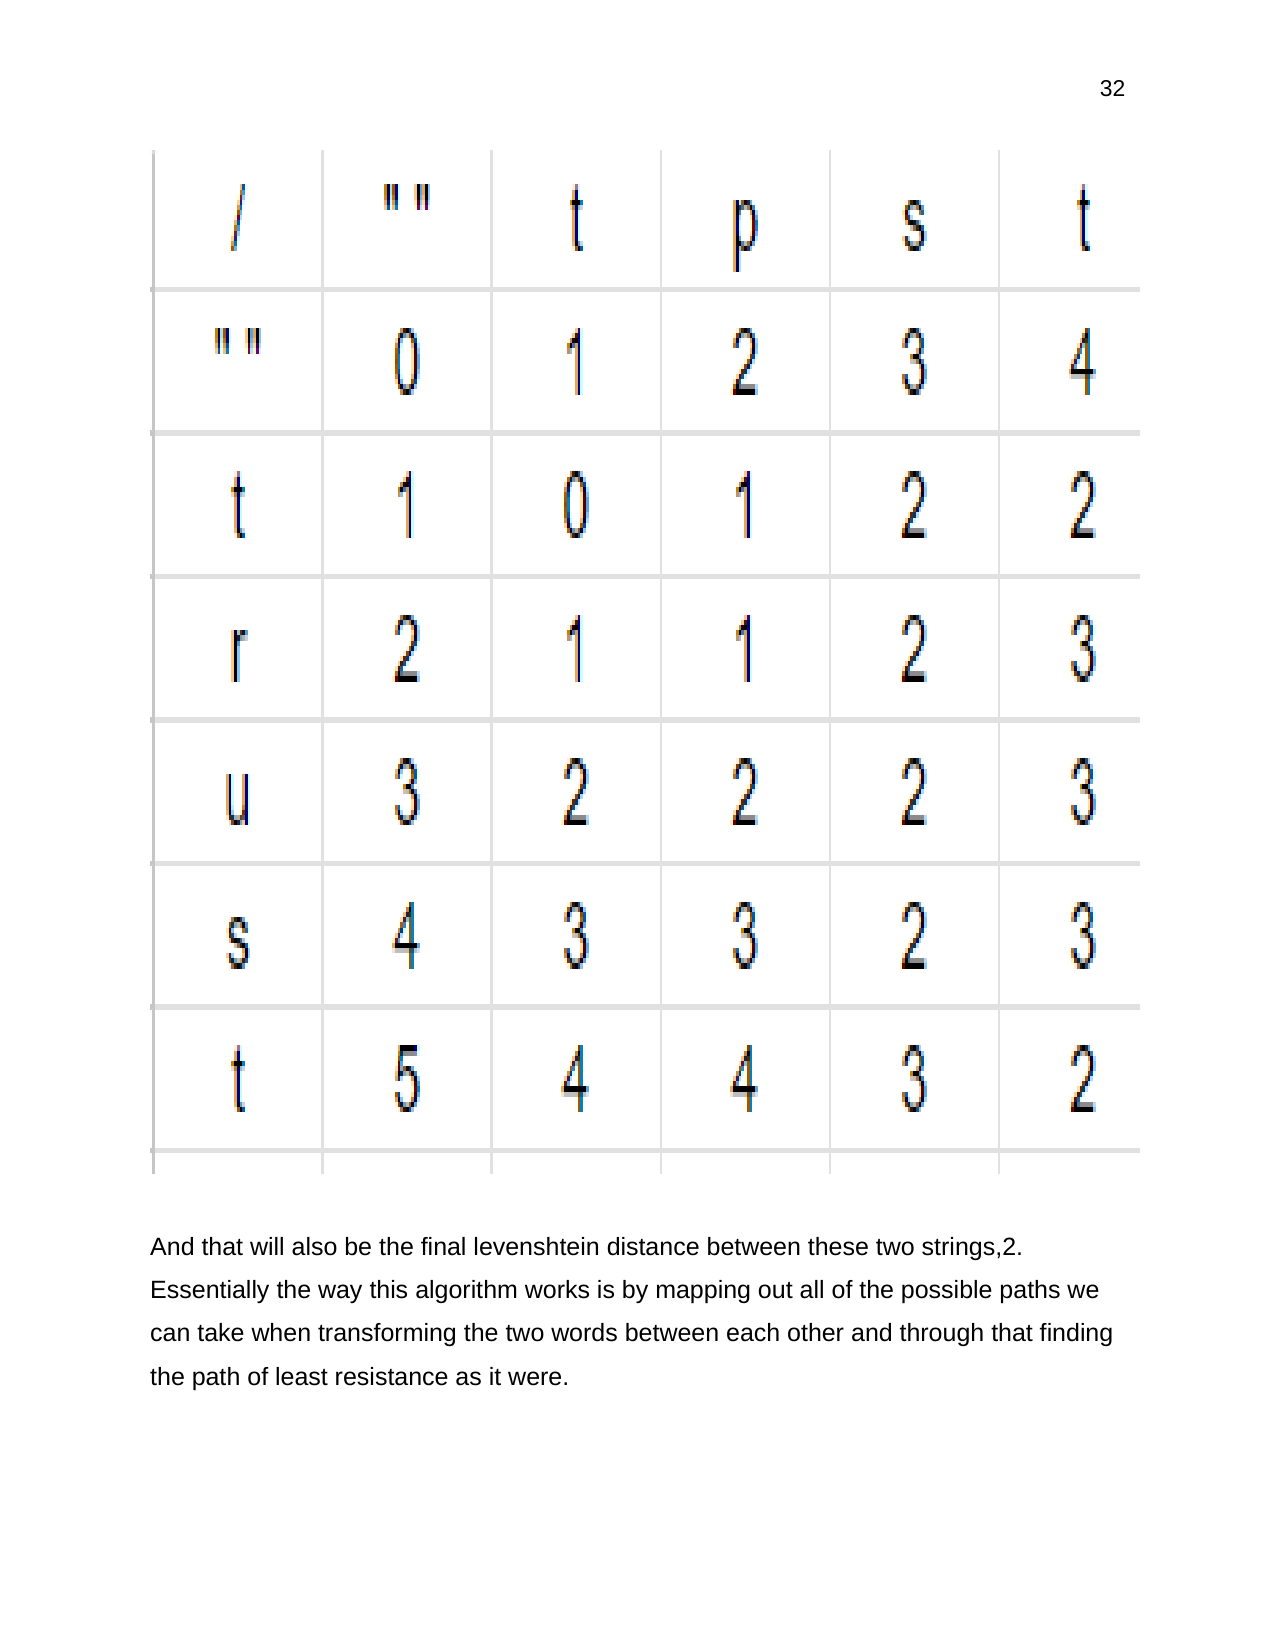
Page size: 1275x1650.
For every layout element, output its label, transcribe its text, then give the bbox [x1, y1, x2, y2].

picture [150, 150, 1140, 1174]
text And that will also be the final levenshtein distance between these two strings,2. Essentially the way this algorithm works is by mapping out all of the possible paths we can take when transforming the two words between each other and through that finding the path of least resistance as it were. [150, 1232, 1125, 1390]
